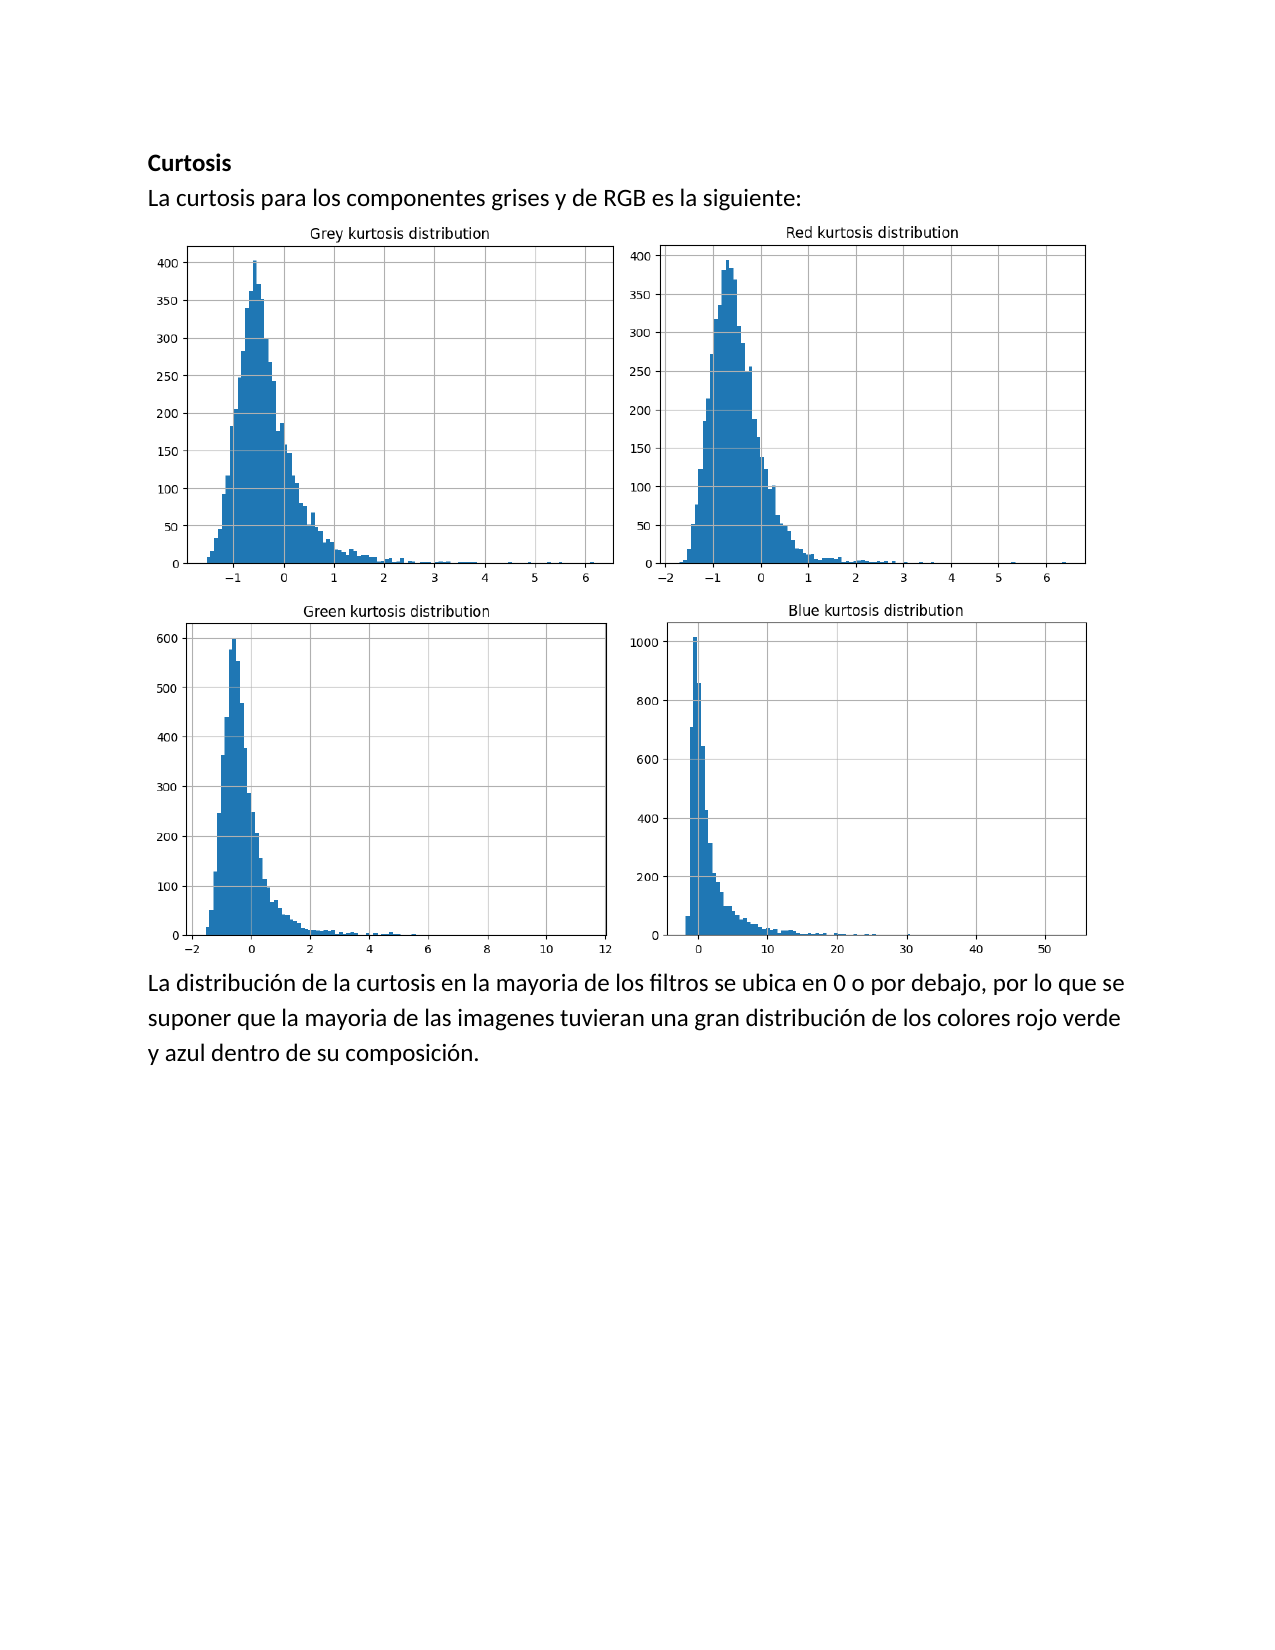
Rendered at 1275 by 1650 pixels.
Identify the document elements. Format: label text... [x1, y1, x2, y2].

picture [147, 595, 1093, 963]
text Curtosis [148, 148, 1127, 178]
picture [147, 217, 1093, 592]
text La distribución de la curtosis en la mayoria de los filtros se ubica en 0 o por debajo, por lo que se suponer que la mayoria de las imagenes tuvieran una gran distribución de los colores rojo verde y azul dentro de su composición. [148, 967, 1127, 1067]
text La curtosis para los componentes grises y de RGB es la siguiente: [148, 183, 1127, 213]
